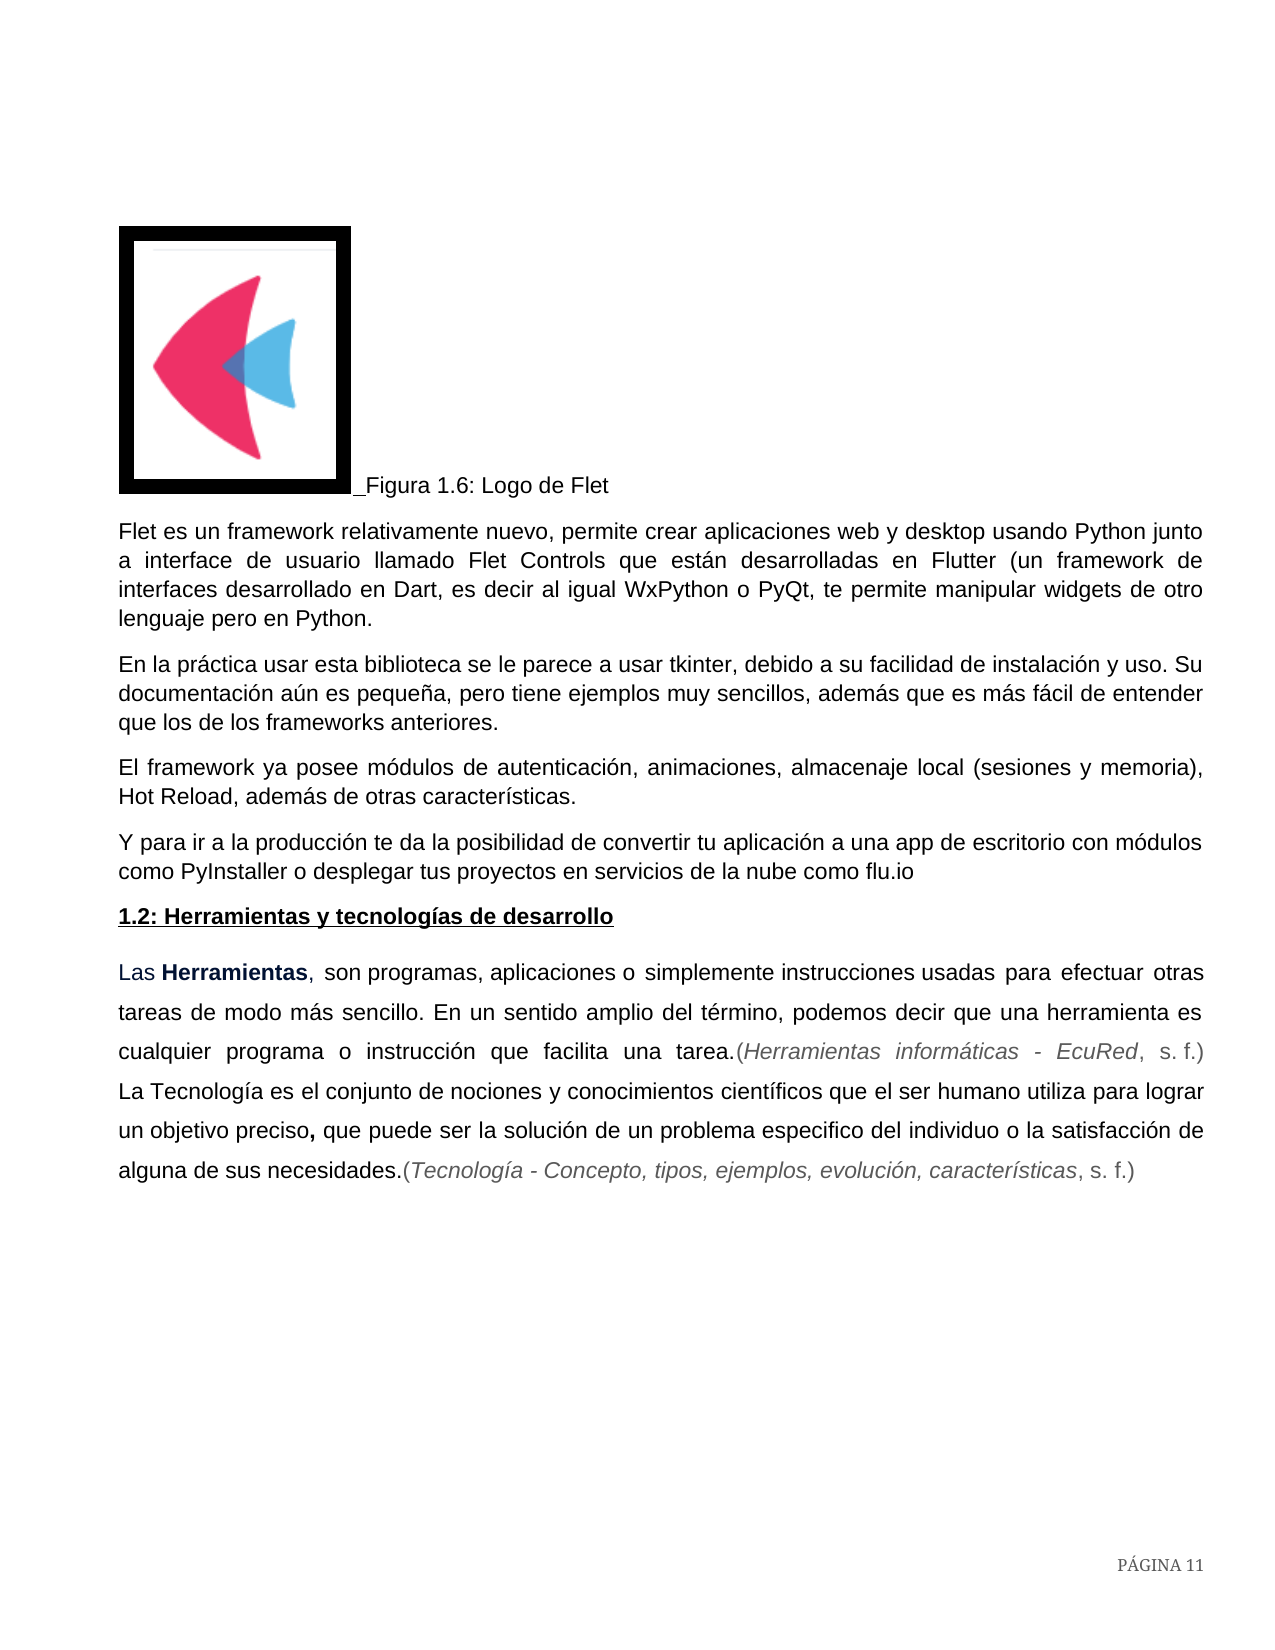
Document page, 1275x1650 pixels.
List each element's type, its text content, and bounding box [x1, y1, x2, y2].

text 1.2: Herramientas y tecnologías de desarrollo [118, 903, 1204, 929]
text Y para ir a la producción te da la posibilidad de convertir tu aplicación a una app de escritorio con módulos como PyInstaller o desplegar tus proyectos en servicios de la nube como flu.io [118, 829, 1204, 884]
picture [134, 241, 336, 479]
text Las Herramientas, son programas, aplicaciones o simplemente instrucciones usadas para efectuar otras tareas de modo más sencillo. En un sentido amplio del término, podemos decir que una herramienta es cualquier programa o instrucción que facilita una tarea.(Herramientas informáticas - EcuRed, s. f.) La Tecnología es el conjunto de nociones y conocimientos científicos que el ser humano utiliza para lograr un objetivo preciso, que puede ser la solución de un problema especifico del individuo o la satisfacción de alguna de sus necesidades.(Tecnología - Concepto, tipos, ejemplos, evolución, características, s. f.) [118, 959, 1204, 999]
text En la práctica usar esta biblioteca se le parece a usar tkinter, debido a su facilidad de instalación y uso. Su documentación aún es pequeña, pero tiene ejemplos muy sencillos, además que es más fácil de entender que los de los frameworks anteriores. [118, 651, 1204, 735]
text Flet es un framework relativamente nuevo, permite crear aplicaciones web y desktop usando Python junto a interface de usuario llamado Flet Controls que están desarrolladas en Flutter (un framework de interfaces desarrollado en Dart, es decir al igual WxPython o PyQt, te permite manipular widgets de otro lenguaje pero en Python. [118, 518, 1204, 631]
text El framework ya posee módulos de autenticación, animaciones, almacenaje local (sesiones y memoria), Hot Reload, además de otras características. [118, 754, 1204, 809]
text Las Herramientas, son programas, aplicaciones o simplemente instrucciones usadas para efectuar otras tareas de modo más sencillo. En un sentido amplio del término, podemos decir que una herramienta es cualquier programa o instrucción que facilita una tarea.(Herramientas informáticas - EcuRed, s. f.) La Tecnología es el conjunto de nociones y conocimientos científicos que el ser humano utiliza para lograr un objetivo preciso, que puede ser la solución de un problema especifico del individuo o la satisfacción de alguna de sus necesidades.(Tecnología - Concepto, tipos, ejemplos, evolución, características, s. f.) [118, 1025, 1204, 1183]
text Figura 1.6: Logo de Flet [118, 225, 1204, 499]
